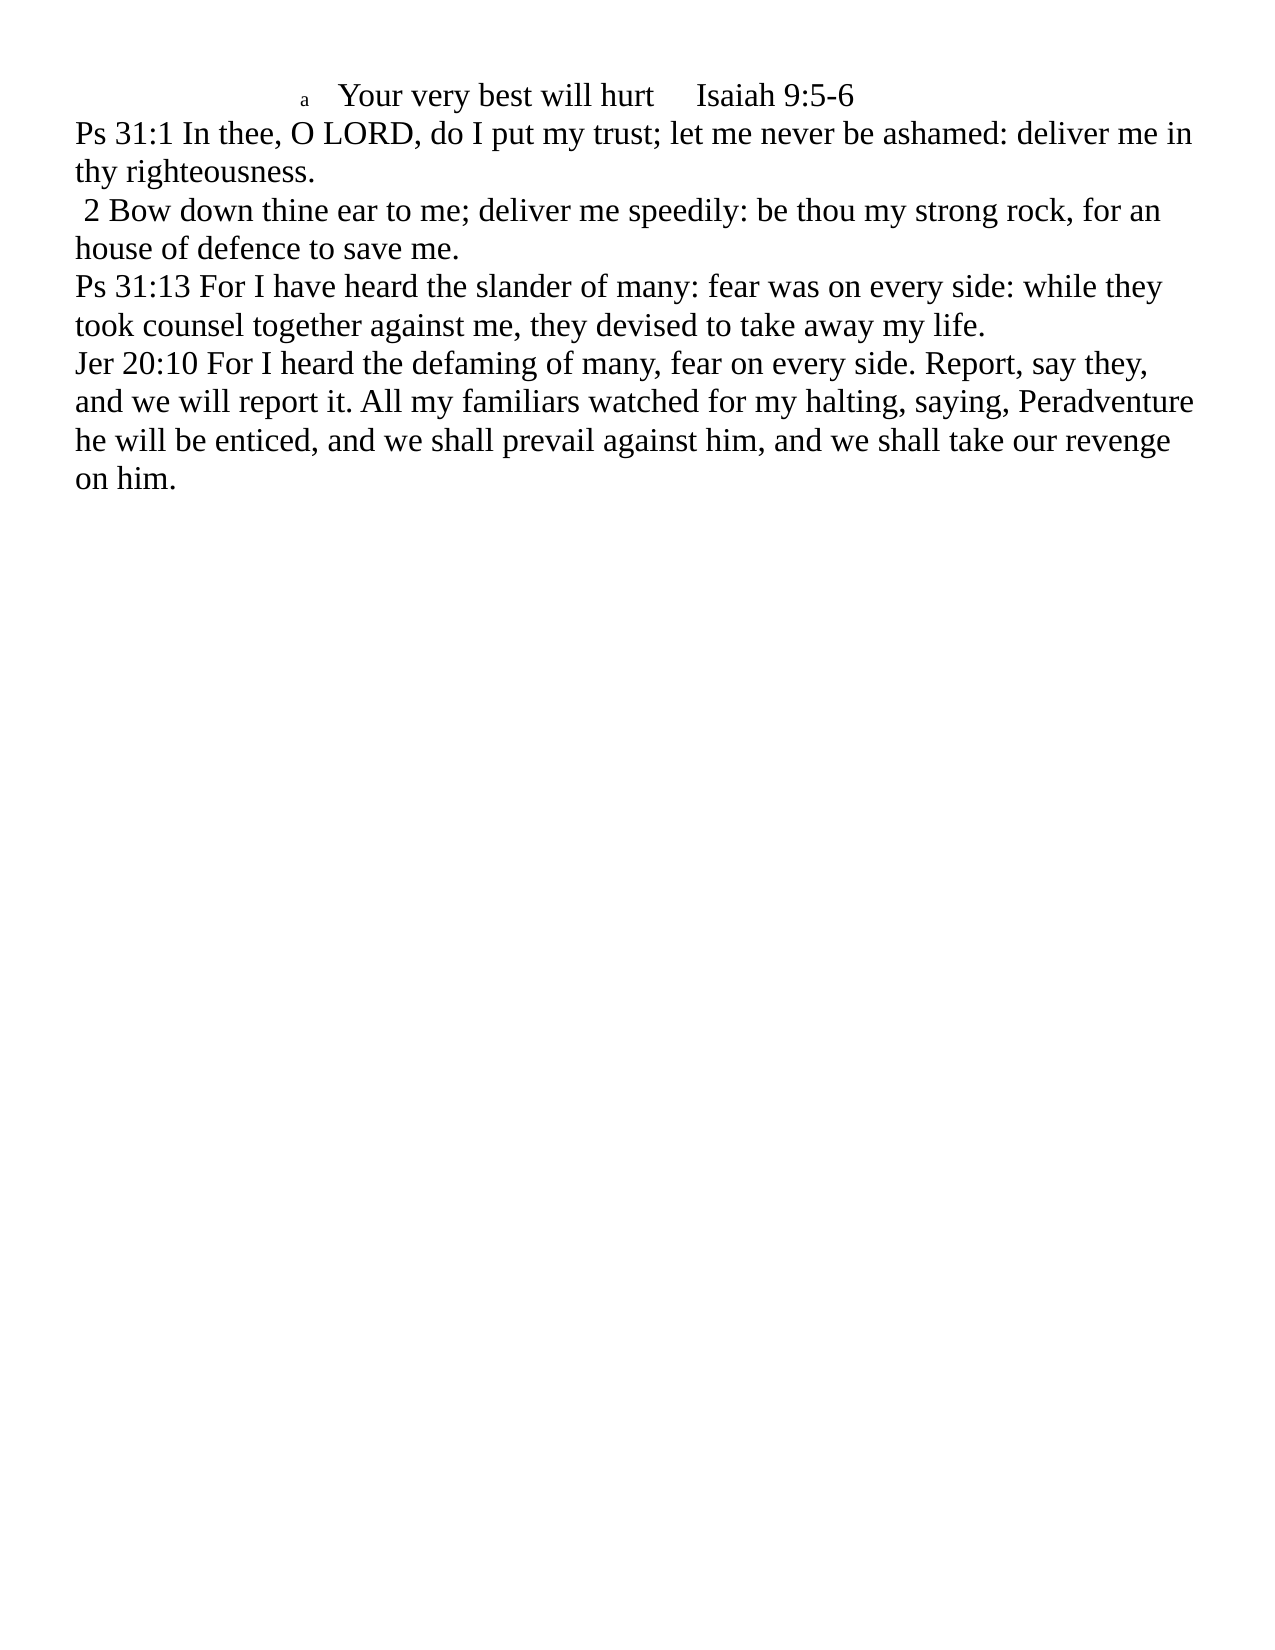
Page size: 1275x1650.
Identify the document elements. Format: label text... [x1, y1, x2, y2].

list Your very best will hurt Isaiah 9:5-6 [300, 75, 1200, 113]
text Jer 20:10 For I heard the defaming of many, fear on every side. Report, say they, and we will report it. All my familiars watched for my halting, saying, Peradventure he will be enticed, and we shall prevail against him, and we shall take our revenge on him. [75, 343, 1200, 497]
text Ps 31:1 In thee, O LORD, do I put my trust; let me never be ashamed: deliver me in thy righteousness. [75, 113, 1200, 190]
text Ps 31:13 For I have heard the slander of many: fear was on every side: while they took counsel together against me, they devised to take away my life. [75, 267, 1200, 343]
text 2 Bow down thine ear to me; deliver me speedily: be thou my strong rock, for an house of defence to save me. [75, 190, 1200, 267]
